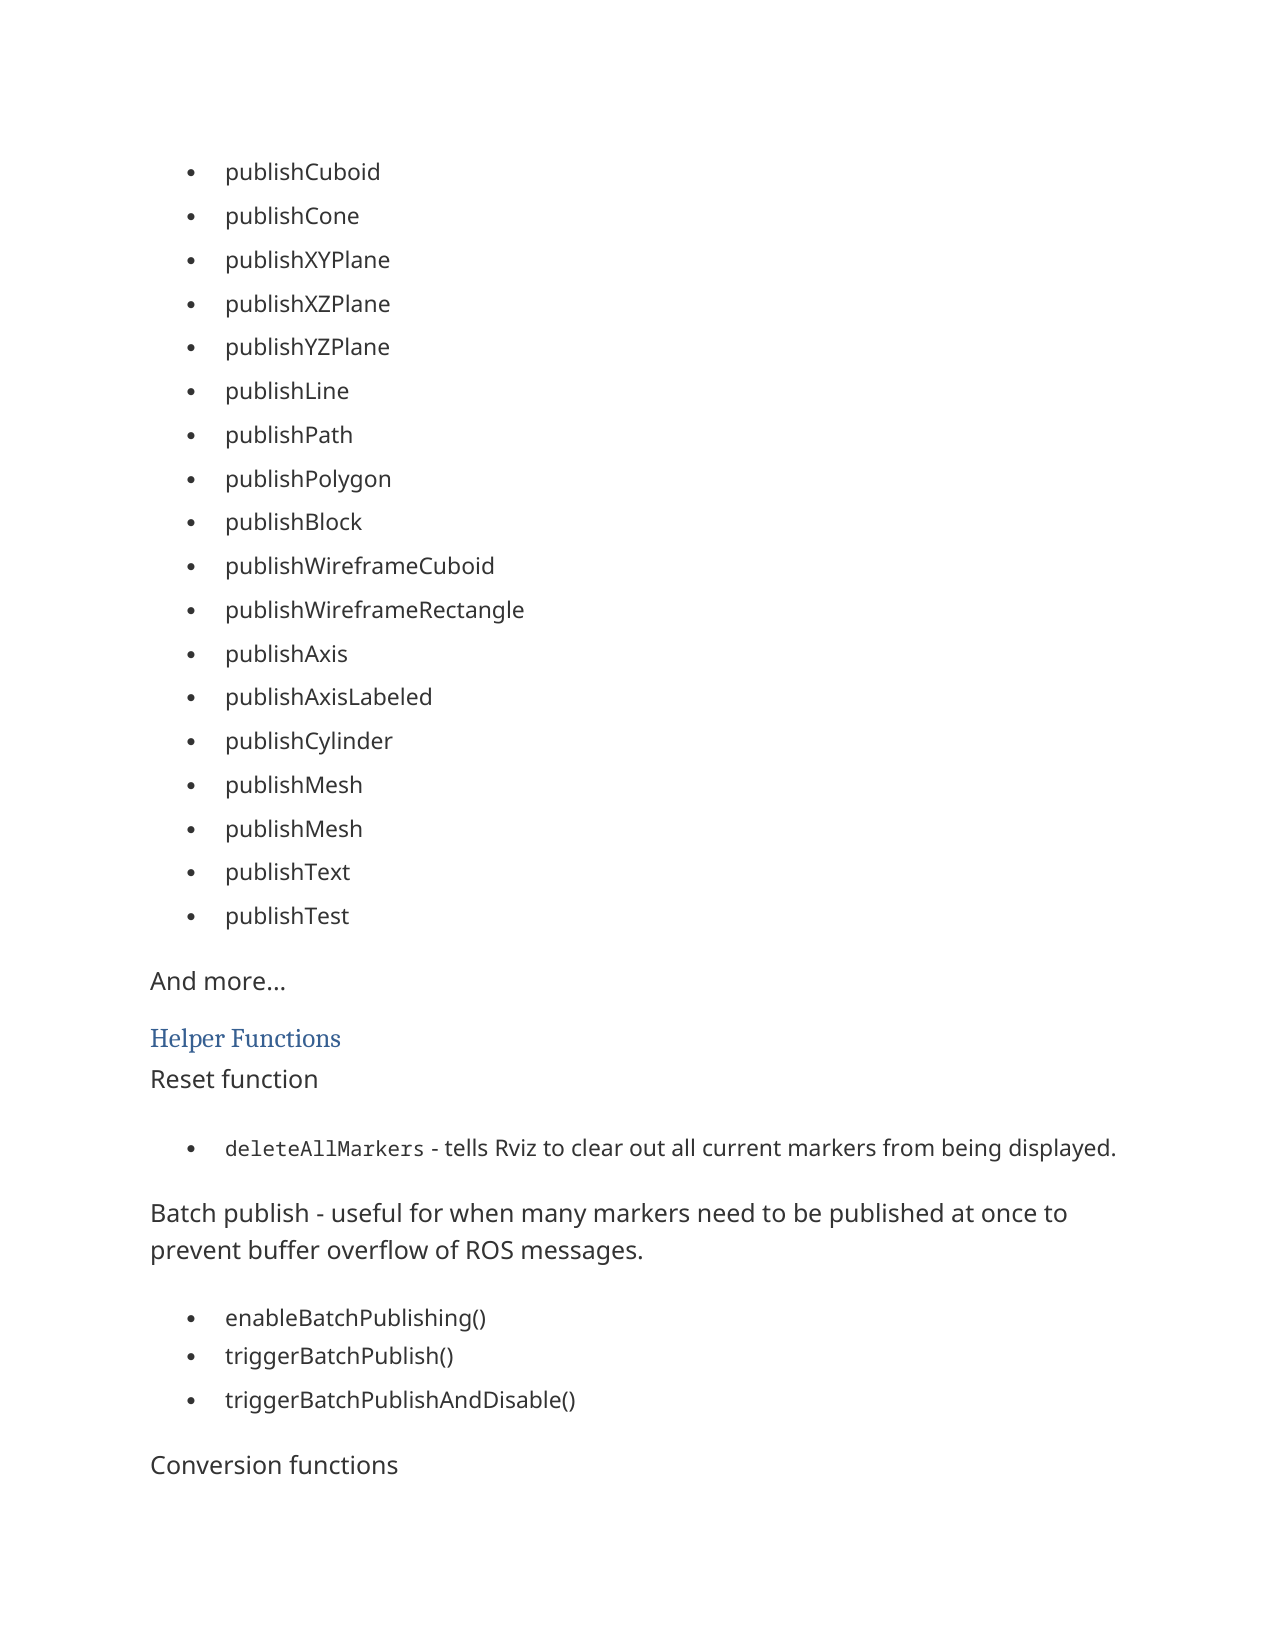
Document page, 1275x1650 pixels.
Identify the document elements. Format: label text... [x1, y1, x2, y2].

list publishCylinder [187, 719, 1125, 756]
list triggerBatchPublishAndDisable() [187, 1377, 1125, 1415]
text Conversion functions [150, 1444, 1125, 1482]
list publishCuboid [187, 150, 1125, 187]
list publishAxis [187, 631, 1125, 669]
list publishXYPlane [187, 237, 1125, 275]
list publishBlock [187, 500, 1125, 537]
text Reset function [150, 1059, 1125, 1096]
list publishWireframeRectangle [187, 587, 1125, 625]
list publishXZPlane [187, 281, 1125, 319]
text And more... [150, 960, 1125, 998]
list publishText [187, 850, 1125, 887]
list publishPath [187, 412, 1125, 450]
list publishTest [187, 894, 1125, 931]
list publishCone [187, 194, 1125, 231]
list publishMesh [187, 806, 1125, 844]
list publishPolygon [187, 456, 1125, 494]
list publishLine [187, 369, 1125, 406]
list enableBatchPublishing() [187, 1296, 1125, 1334]
list publishAxisLabeled [187, 675, 1125, 712]
text Batch publish - useful for when many markers need to be published at once to prevent buffer overflow of ROS messages. [150, 1192, 1125, 1267]
subtitle Helper Functions [150, 1023, 1125, 1054]
list publishYZPlane [187, 325, 1125, 362]
list triggerBatchPublish() [187, 1334, 1125, 1371]
list deleteAllMarkers - tells Rviz to clear out all current markers from being displayed. [187, 1125, 1125, 1163]
list publishMesh [187, 762, 1125, 800]
list publishWireframeCuboid [187, 544, 1125, 581]
